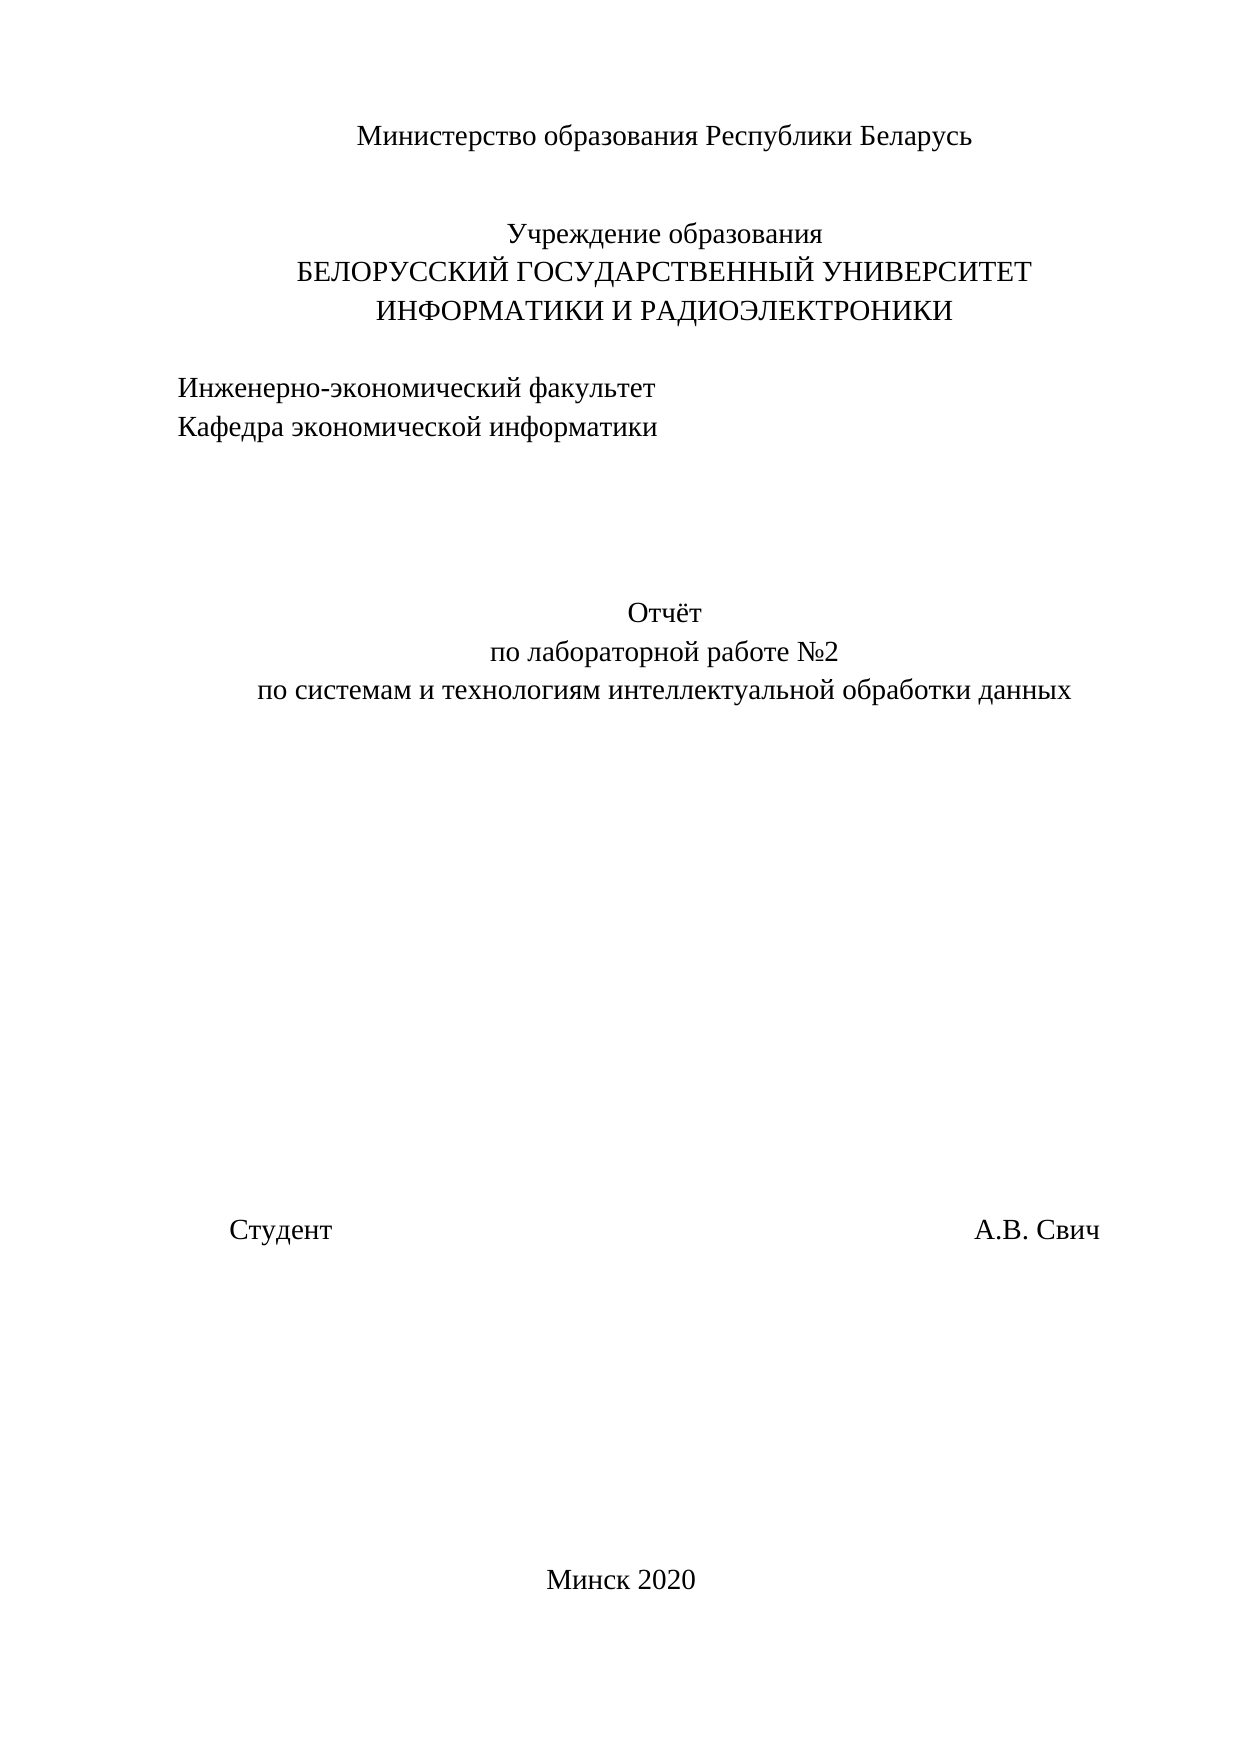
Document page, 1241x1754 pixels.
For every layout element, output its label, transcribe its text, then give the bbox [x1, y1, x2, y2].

text БЕЛОРУССКИЙ ГОСУДАРСТВЕННЫЙ УНИВЕРСИТЕТ [177, 254, 1152, 288]
text Инженерно-экономический факультет [177, 370, 1152, 404]
text Учреждение образования [177, 216, 1152, 249]
text по лабораторной работе №2 [177, 634, 1152, 667]
text ИНФОРМАТИКИ И РАДИОЭЛЕКТРОНИКИ [177, 293, 1152, 327]
text по системам и технологиям интеллектуальной обработки данных [177, 672, 1152, 706]
text Студент А.В. Свич [177, 1212, 1152, 1245]
text Кафедра экономической информатики [177, 409, 1152, 442]
text Отчёт [177, 595, 1152, 629]
text Минск 2020 [472, 1562, 1152, 1595]
text Министерство образования Республики Беларусь [177, 118, 1152, 152]
